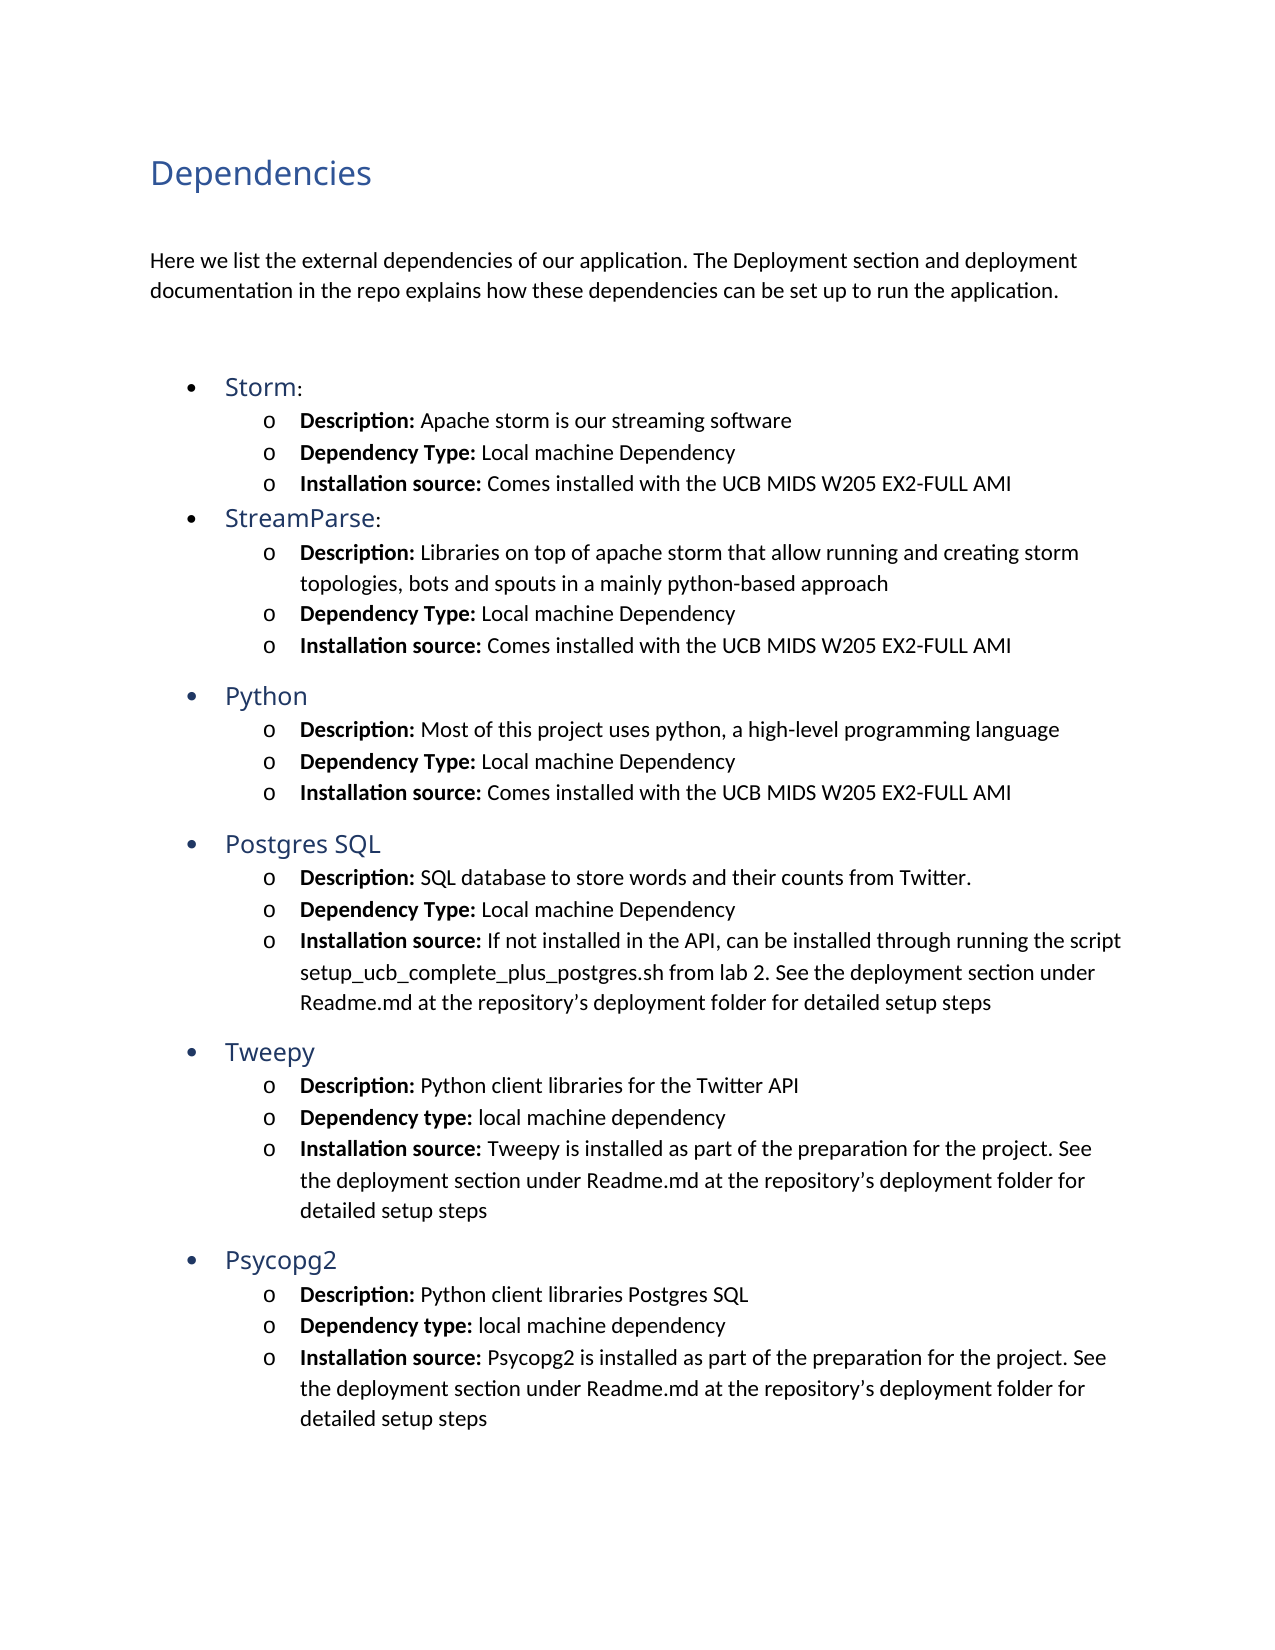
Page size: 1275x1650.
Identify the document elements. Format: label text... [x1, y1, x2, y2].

list Description: Python client libraries for the Twitter API [262, 1072, 1125, 1101]
list Installation source: Comes installed with the UCB MIDS W205 EX2-FULL AMI [262, 778, 1125, 808]
list Dependency type: local machine dependency [262, 1103, 1125, 1132]
subtitle Tweepy [187, 1035, 1125, 1069]
list Dependency type: local machine dependency [262, 1311, 1125, 1340]
list Description: Python client libraries Postgres SQL [262, 1280, 1125, 1309]
list Installation source: Tweepy is installed as part of the preparation for the project. See the deployment section under Readme.md at the repository’s deployment folder for detailed setup steps [262, 1134, 1125, 1224]
list Installation source: Comes installed with the UCB MIDS W205 EX2-FULL AMI [262, 631, 1125, 660]
subtitle Psycopg2 [187, 1243, 1125, 1277]
list Description: Libraries on top of apache storm that allow running and creating storm topologies, bots and spouts in a mainly python-based approach [262, 538, 1125, 597]
list Dependency Type: Local machine Dependency [262, 599, 1125, 628]
list Installation source: If not installed in the API, can be installed through running the script setup_ucb_complete_plus_postgres.sh from lab 2. See the deployment section under Readme.md at the repository’s deployment folder for detailed setup steps [262, 926, 1125, 1016]
list StreamParse: [187, 501, 1125, 535]
list Installation source: Comes installed with the UCB MIDS W205 EX2-FULL AMI [262, 469, 1125, 499]
list Dependency Type: Local machine Dependency [262, 747, 1125, 776]
list Installation source: Psycopg2 is installed as part of the preparation for the project. See the deployment section under Readme.md at the repository’s deployment folder for detailed setup steps [262, 1343, 1125, 1432]
list Dependency Type: Local machine Dependency [262, 438, 1125, 467]
subtitle Python [187, 679, 1125, 713]
subtitle Dependencies [150, 150, 1125, 195]
list Description: Apache storm is our streaming software [262, 407, 1125, 436]
subtitle Postgres SQL [187, 827, 1125, 861]
text Here we list the external dependencies of our application. The Deployment section and deployment documentation in the repo explains how these dependencies can be set up to run the application. [150, 246, 1125, 304]
list Storm: [187, 370, 1125, 404]
list Description: Most of this project uses python, a high-level programming language [262, 716, 1125, 745]
list Dependency Type: Local machine Dependency [262, 895, 1125, 924]
list Description: SQL database to store words and their counts from Twitter. [262, 863, 1125, 893]
